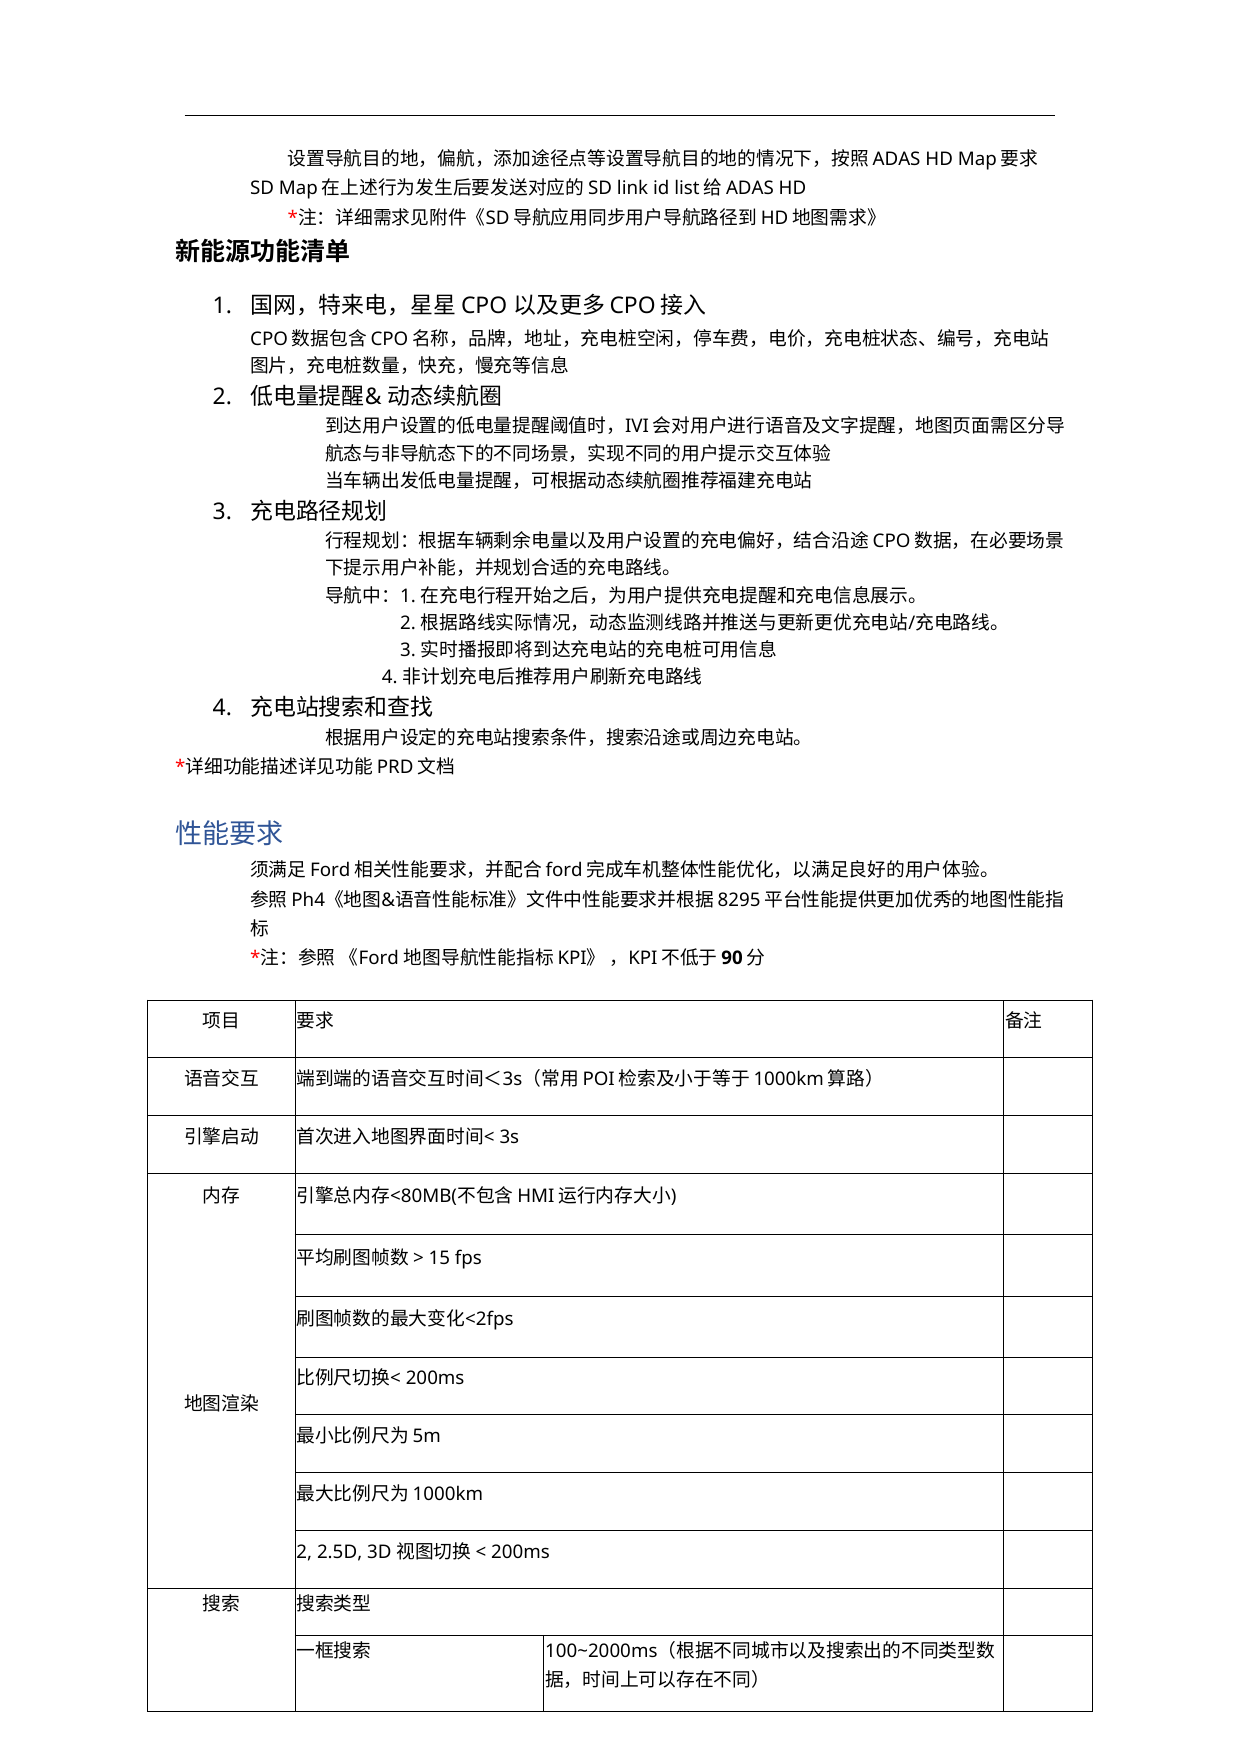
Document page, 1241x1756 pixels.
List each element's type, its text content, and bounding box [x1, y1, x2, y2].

list 充电路径规划 [212, 492, 1065, 526]
table_cell 刷图帧数的最大变化<2fps [296, 1297, 1003, 1357]
text 导航中：1. 在充电行程开始之后，为用户提供充电提醒和充电信息展示。 [325, 580, 1065, 607]
text 2. 根据路线实际情况，动态监测线路并推送与更新更优充电站/充电路线。 [325, 607, 1065, 634]
table_cell 搜索 [148, 1589, 295, 1711]
table_cell 引擎总内存<80MB(不包含HMI运行内存大小) [296, 1174, 1003, 1234]
table_cell 首次进入地图界面时间< 3s [296, 1116, 1003, 1173]
table_cell [1004, 1636, 1092, 1711]
table_cell 引擎启动 [148, 1116, 295, 1173]
table_cell 一框搜索 [296, 1636, 543, 1711]
text 根据用户设定的充电站搜索条件，搜索沿途或周边充电站。 [250, 722, 1065, 749]
table_header 项目 [148, 1001, 295, 1057]
table_header 要求 [296, 1001, 1003, 1057]
text 行程规划：根据车辆剩余电量以及用户设置的充电偏好，结合沿途CPO数据，在必要场景下提示用户补能，并规划合适的充电路线。 [325, 526, 1065, 580]
table_header 备注 [1004, 1001, 1092, 1057]
table_cell 比例尺切换< 200ms [296, 1358, 1003, 1414]
table_cell [1004, 1531, 1092, 1588]
table_cell 平均刷图帧数 > 15 fps [296, 1235, 1003, 1296]
text *注：参照 《Ford 地图导航性能指标KPI》 ，KPI不低于90分 [250, 943, 1065, 970]
table_cell 内存 [148, 1174, 295, 1234]
table_cell 最大比例尺为1000km [296, 1473, 1003, 1530]
table_cell [1004, 1473, 1092, 1530]
text 到达用户设置的低电量提醒阈值时，IVI会对用户进行语音及文字提醒，地图页面需区分导航态与非导航态下的不同场景，实现不同的用户提示交互体验 [325, 411, 1065, 465]
table_cell 语音交互 [148, 1058, 295, 1115]
table_cell [1004, 1415, 1092, 1472]
table_cell [1004, 1235, 1092, 1296]
text *详细功能描述详见功能PRD文档 [175, 752, 1065, 779]
subtitle 性能要求 [175, 812, 1065, 852]
text 4. 非计划充电后推荐用户刷新充电路线 [250, 662, 1065, 689]
table_cell [1004, 1174, 1092, 1234]
text 须满足Ford相关性能要求，并配合ford完成车机整体性能优化，以满足良好的用户体验。 [250, 855, 1065, 882]
table_cell 搜索类型 [296, 1589, 1003, 1635]
text 参照Ph4《地图&语音性能标准》文件中性能要求并根据8295平台性能提供更加优秀的地图性能指标 [250, 884, 1065, 941]
table_cell 地图渲染 [148, 1234, 295, 1588]
list CPO数据包含CPO名称，品牌，地址，充电桩空闲，停车费，电价，充电桩状态、编号，充电站图片，充电桩数量，快充，慢充等信息 [250, 323, 1065, 378]
table_cell [1004, 1358, 1092, 1414]
table_cell [1004, 1058, 1092, 1115]
list 低电量提醒& 动态续航圈 [212, 378, 1065, 411]
table_cell [1004, 1297, 1092, 1357]
text 当车辆出发低电量提醒，可根据动态续航圈推荐福建充电站 [325, 465, 1065, 492]
table_cell 最小比例尺为5m [296, 1415, 1003, 1472]
list 国网，特来电，星星CPO 以及更多CPO接入 [212, 287, 1065, 321]
table_cell 端到端的语音交互时间＜3s（常用POI检索及小于等于1000km算路） [296, 1058, 1003, 1115]
text 新能源功能清单 [175, 232, 1065, 268]
list 充电站搜索和查找 [212, 689, 1065, 722]
table_cell [1004, 1589, 1092, 1635]
text 3. 实时播报即将到达充电站的充电桩可用信息 [325, 634, 1065, 662]
table_cell 2, 2.5D, 3D 视图切换 < 200ms [296, 1531, 1003, 1588]
table_cell [1004, 1116, 1092, 1173]
text 设置导航目的地，偏航，添加途径点等设置导航目的地的情况下，按照ADAS HD Map要求 SD Map在上述行为发生后要发送对应的SD link id list给ADAS HD [250, 144, 1065, 200]
text *注：详细需求见附件《SD导航应用同步用户导航路径到HD地图需求》 [250, 202, 1065, 229]
table_cell 100~2000ms（根据不同城市以及搜索出的不同类型数据，时间上可以存在不同） [544, 1636, 1003, 1711]
